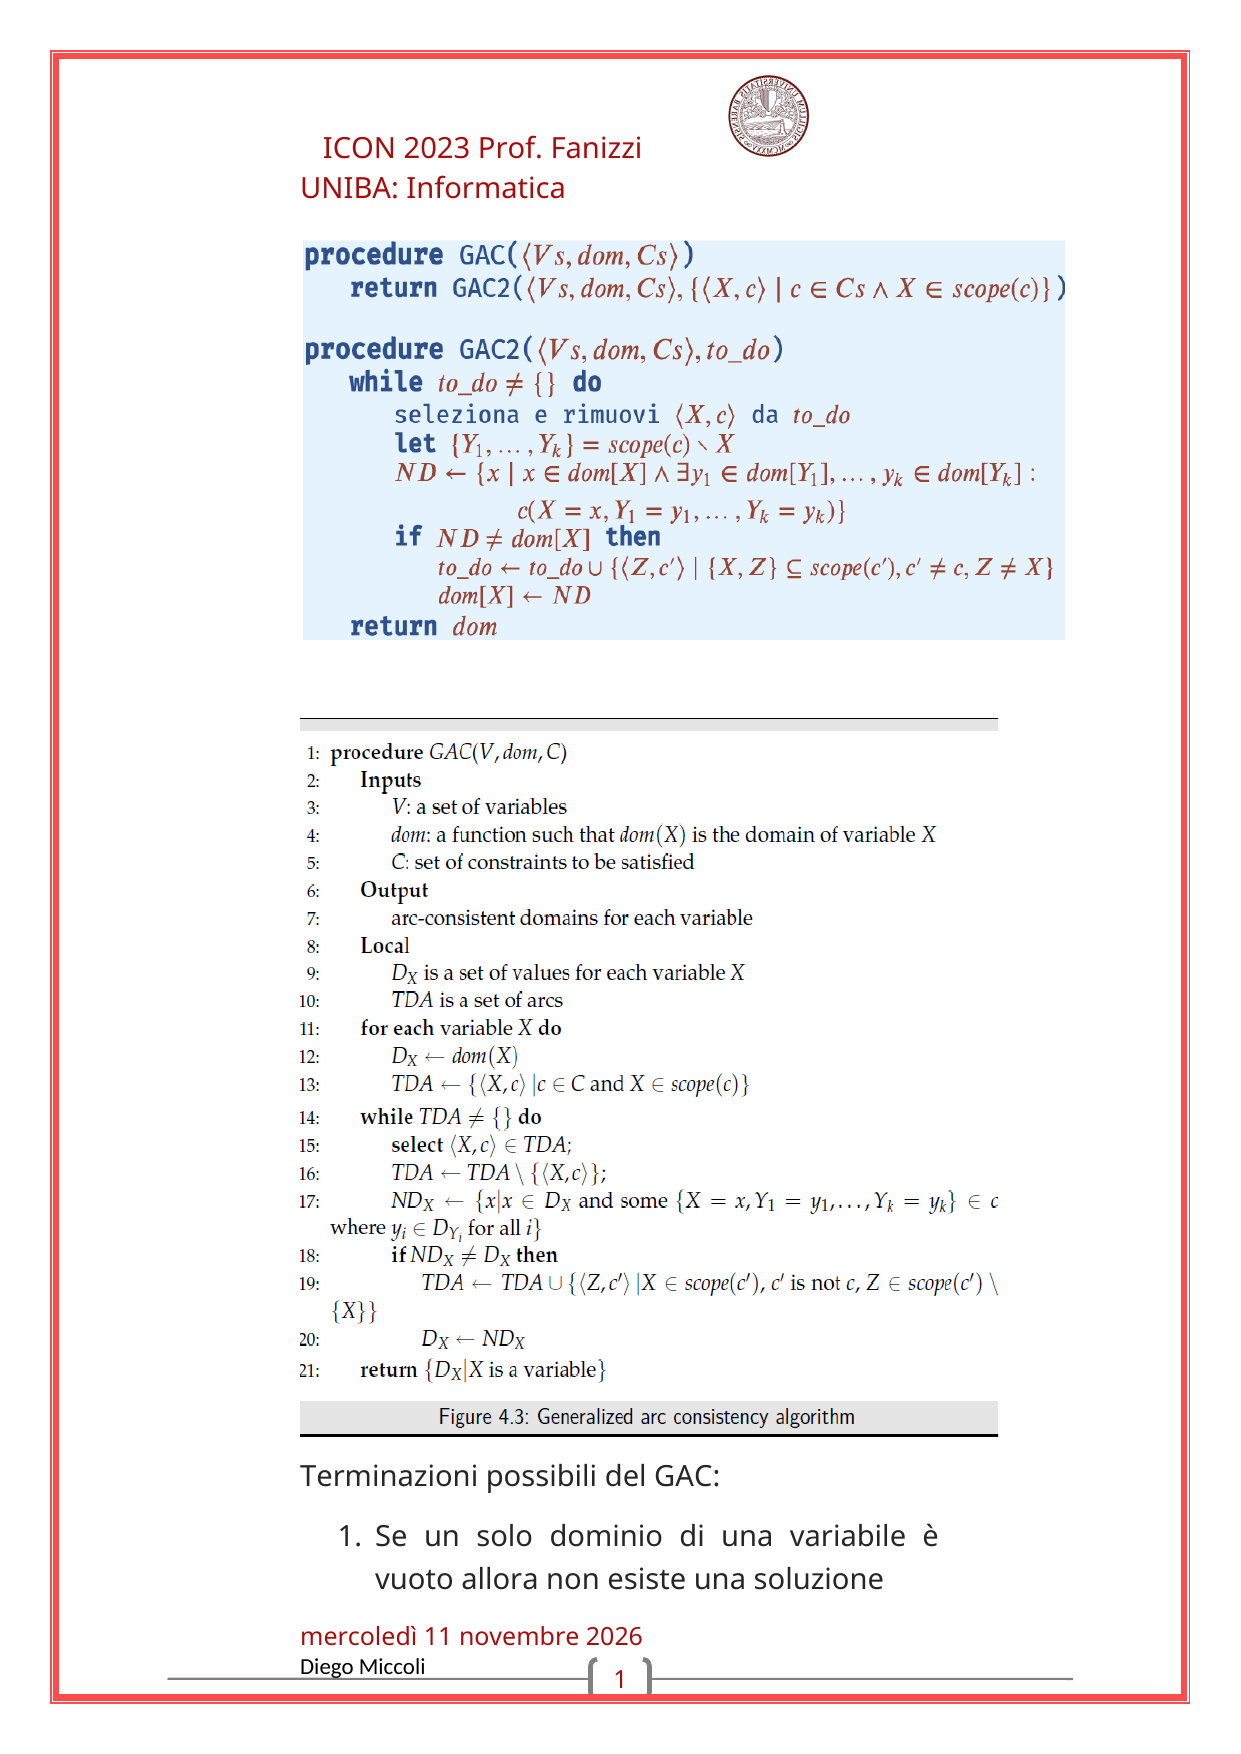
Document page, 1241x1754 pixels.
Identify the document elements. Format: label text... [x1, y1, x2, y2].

picture [300, 718, 999, 1437]
list Se un solo dominio di una variabile è vuoto allora non esiste una soluzione [337, 1515, 940, 1598]
picture [726, 73, 812, 159]
text Terminazioni possibili del GAC: [300, 1456, 940, 1495]
picture [300, 234, 1065, 640]
